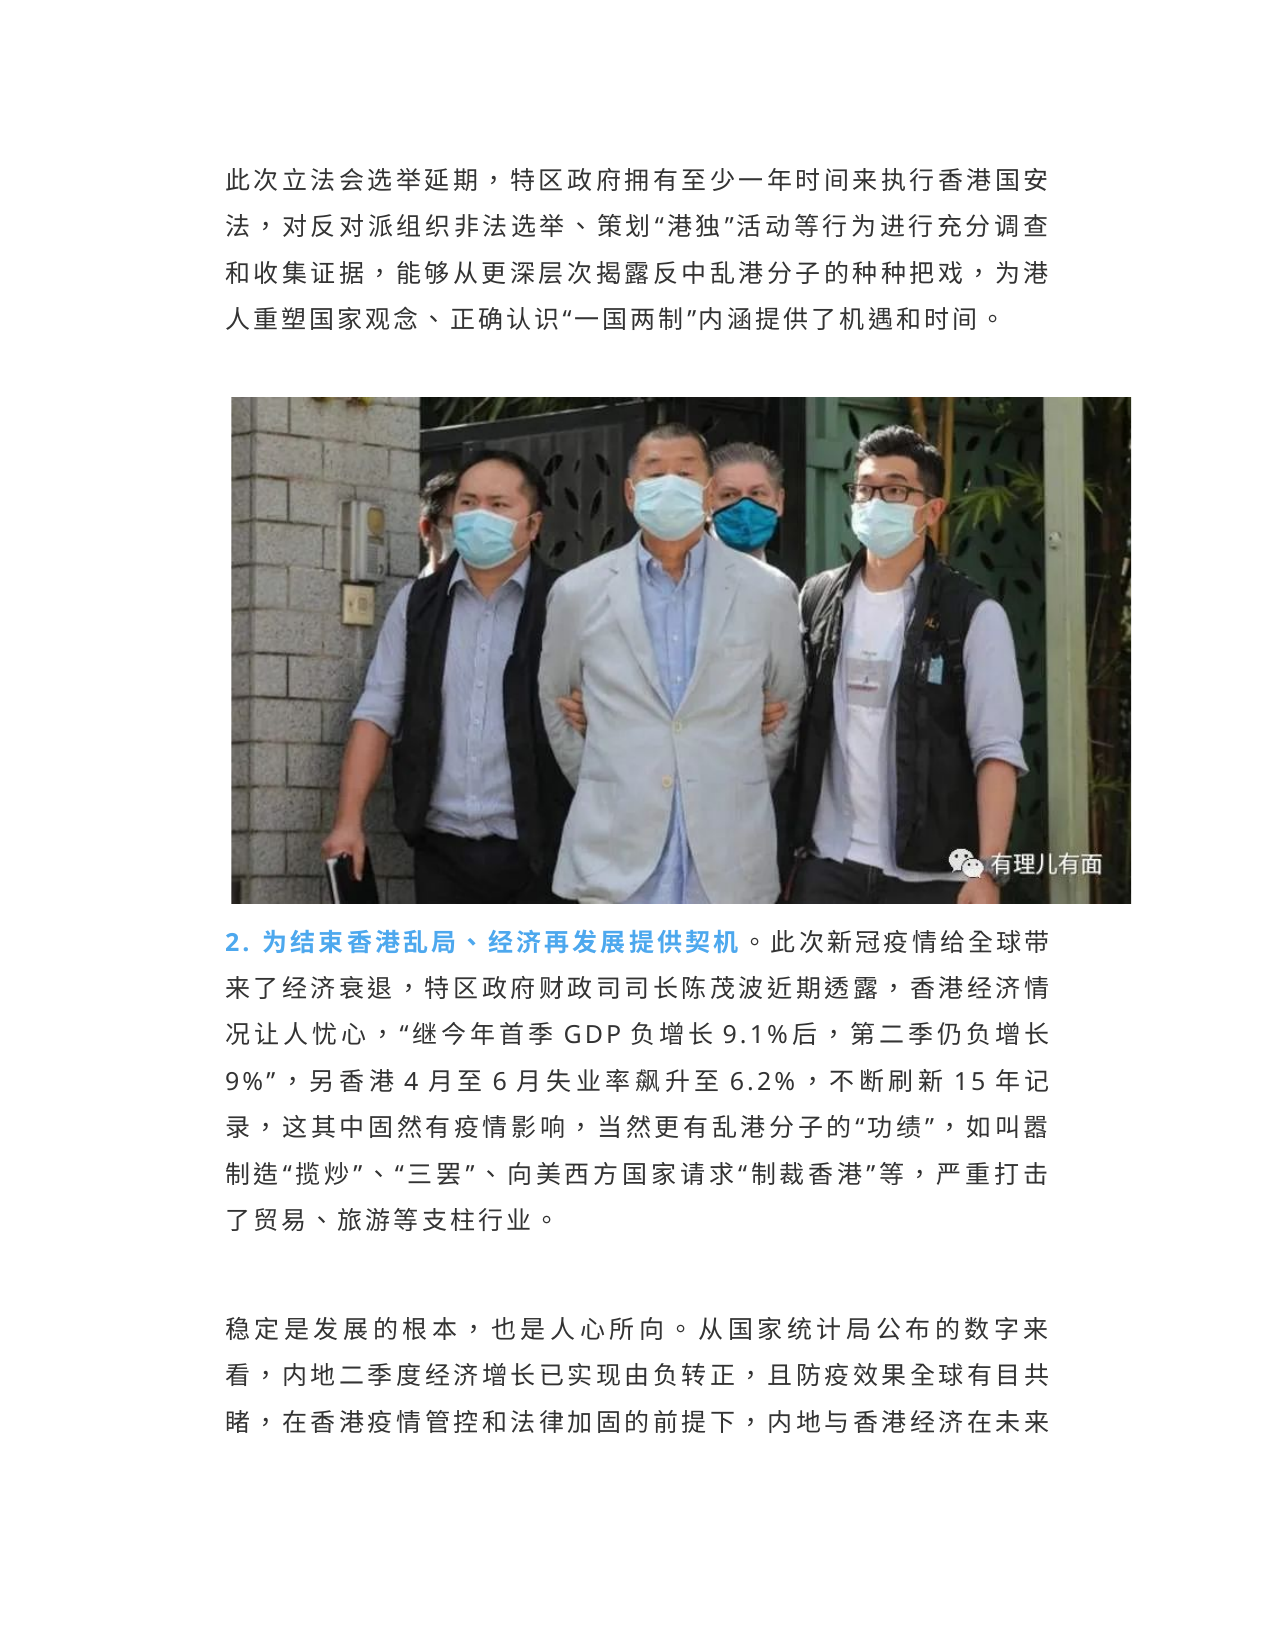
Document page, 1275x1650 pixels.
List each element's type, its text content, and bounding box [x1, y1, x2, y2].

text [225, 1299, 1050, 1438]
text 2. 为结束香港乱局、经济再发展提供契机。此次新冠疫情给全球带来了经济衰退，特区政府财政司司长陈茂波近期透露，香港经济情况让人忧心，“继今年首季GDP负增长9.1%后，第二季仍负增长9%”，另香港4月至6月失业率飙升至6.2%，不断刷新15年记录，这其中固然有疫情影响，当然更有乱港分子的“功绩”，如叫嚣制造“揽炒”、“三罢”、向美西方国家请求“制裁香港”等，严重打击了贸易、旅游等支柱行业。 [225, 912, 1050, 1237]
picture [231, 397, 1132, 904]
text 此次立法会选举延期，特区政府拥有至少一年时间来执行香港国安法，对反对派组织非法选举、策划“港独”活动等行为进行充分调查和收集证据，能够从更深层次揭露反中乱港分子的种种把戏，为港人重塑国家观念、正确认识“一国两制”内涵提供了机遇和时间。 [225, 150, 1050, 336]
